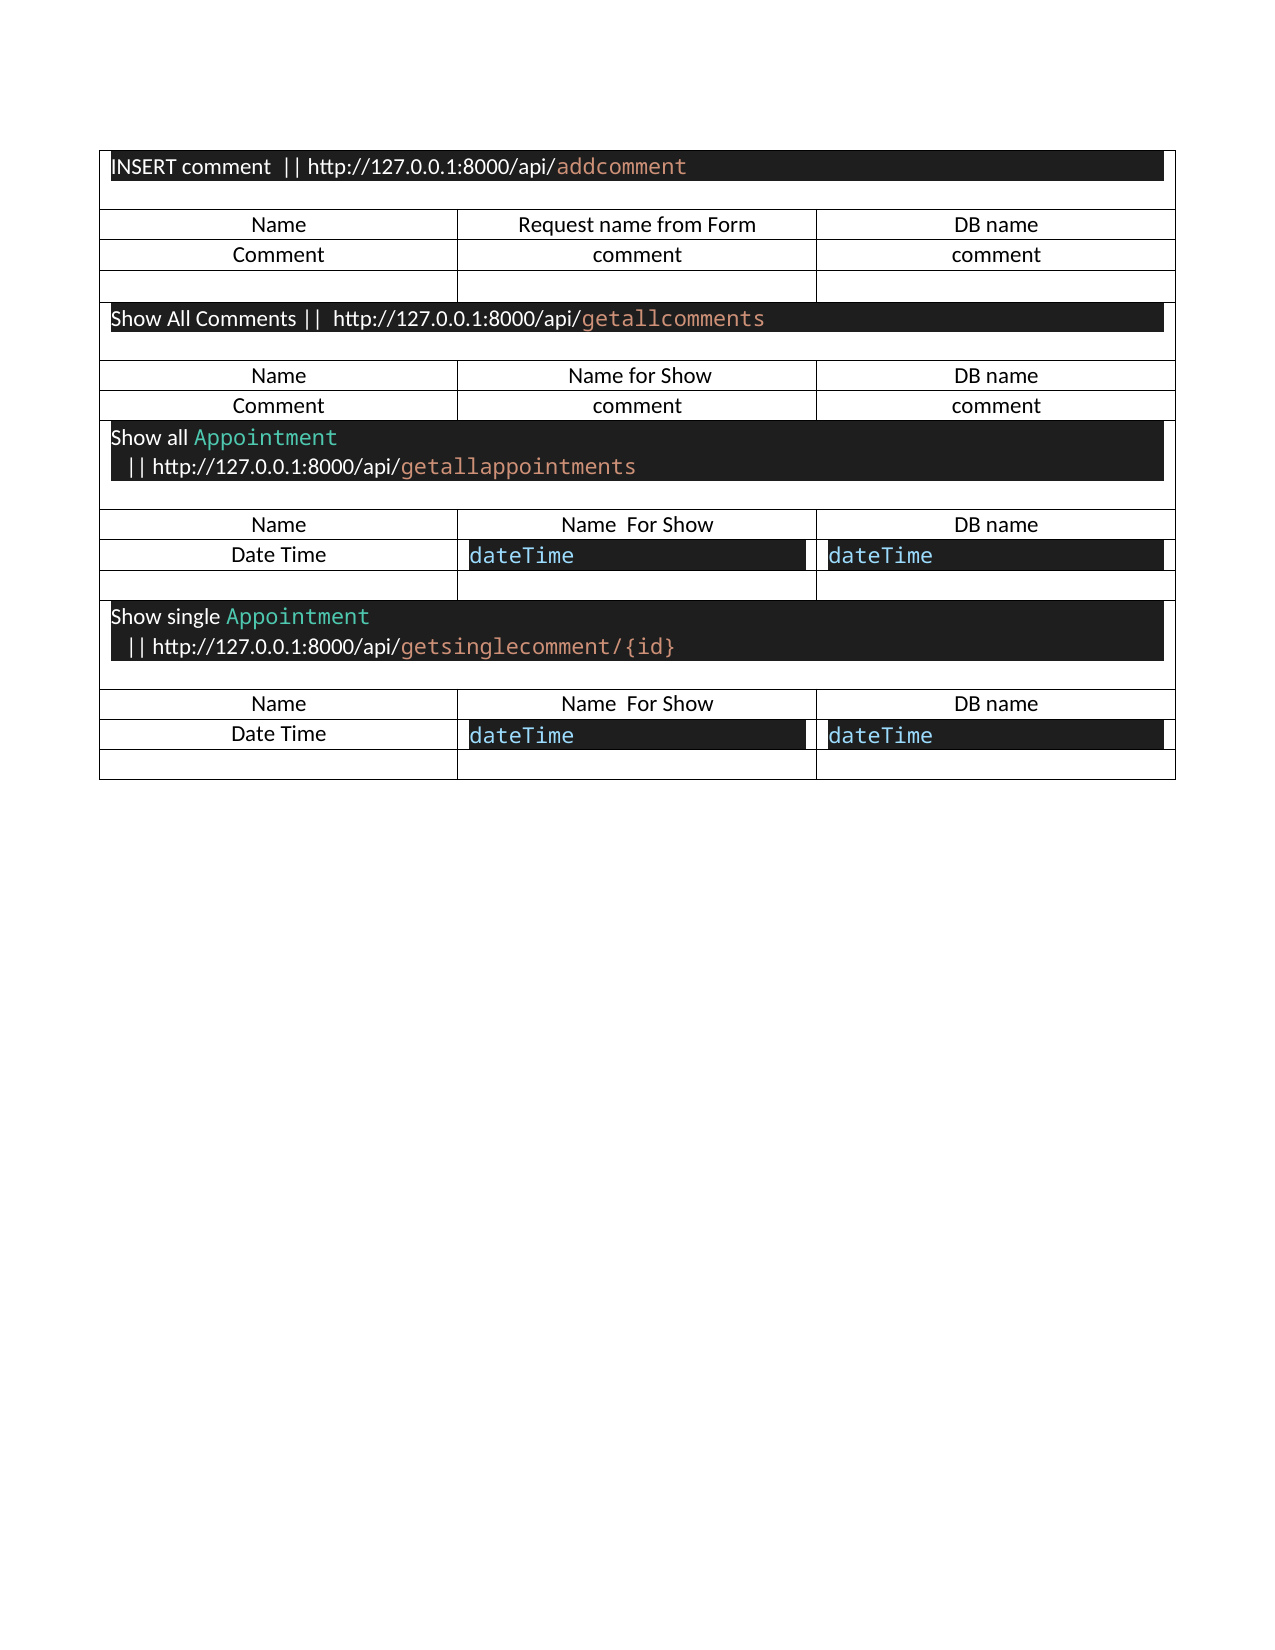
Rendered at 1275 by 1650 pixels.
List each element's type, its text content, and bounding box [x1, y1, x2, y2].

table_header INSERT comment || http://127.0.0.1:8000/api/addcomment [100, 151, 1175, 209]
table_cell [817, 750, 1175, 779]
table_cell [817, 271, 1175, 302]
table_cell comment [817, 391, 1175, 420]
table_cell Date Time [100, 720, 457, 749]
table_cell Comment [100, 240, 457, 270]
table_cell DB name [817, 210, 1175, 239]
table_cell Request name from Form [458, 210, 816, 239]
table_cell DB name [817, 361, 1175, 390]
table_cell Show all Appointment || http://127.0.0.1:8000/api/getallappointments [100, 421, 1175, 509]
table_cell Date Time [100, 540, 457, 570]
table_cell comment [458, 240, 816, 270]
table_cell Name [100, 210, 457, 239]
table_cell Name [100, 690, 457, 718]
table_cell [100, 750, 457, 779]
table_cell [100, 271, 457, 302]
table_cell Name [100, 361, 457, 390]
table_cell Name For Show [458, 690, 816, 718]
table_cell DB name [817, 510, 1175, 539]
table_cell [100, 571, 457, 600]
table_cell DB name [817, 690, 1175, 718]
table_cell [458, 750, 816, 779]
table_cell Name for Show [458, 361, 816, 390]
table_cell comment [458, 391, 816, 420]
table_cell Name For Show [458, 510, 816, 539]
table_cell [458, 271, 816, 302]
table_cell Show single Appointment || http://127.0.0.1:8000/api/getsinglecomment/{id} [100, 601, 1175, 688]
table_cell Comment [100, 391, 457, 420]
table_cell comment [817, 240, 1175, 270]
table_cell Name [100, 510, 457, 539]
table_cell Show All Comments || http://127.0.0.1:8000/api/getallcomments [100, 303, 1175, 360]
table_cell [458, 571, 816, 600]
table_cell [817, 571, 1175, 600]
